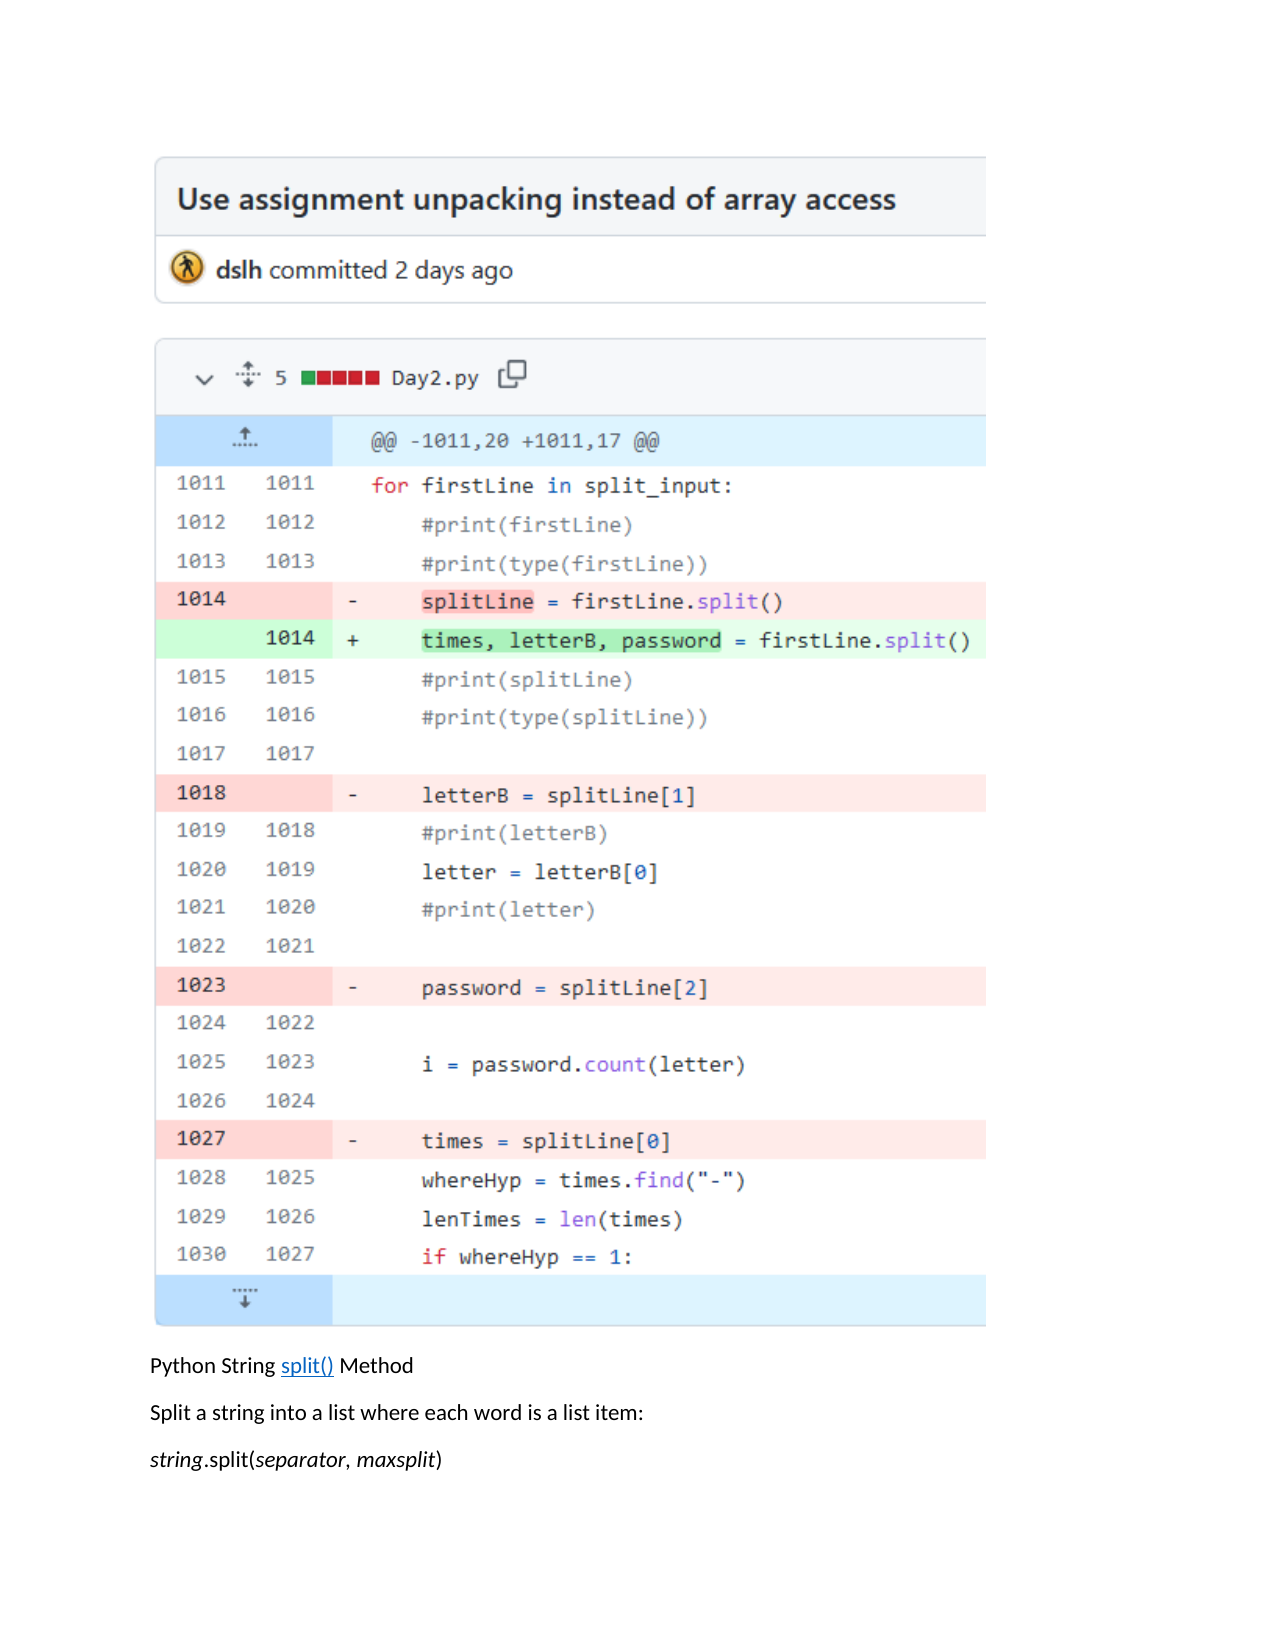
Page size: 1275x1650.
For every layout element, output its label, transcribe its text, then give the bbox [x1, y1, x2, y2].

picture [150, 150, 986, 1333]
text string.split(separator, maxsplit) [150, 1445, 1125, 1473]
text Python String split() Method [150, 1352, 1125, 1380]
text Split a string into a list where each word is a list item: [150, 1398, 1125, 1427]
